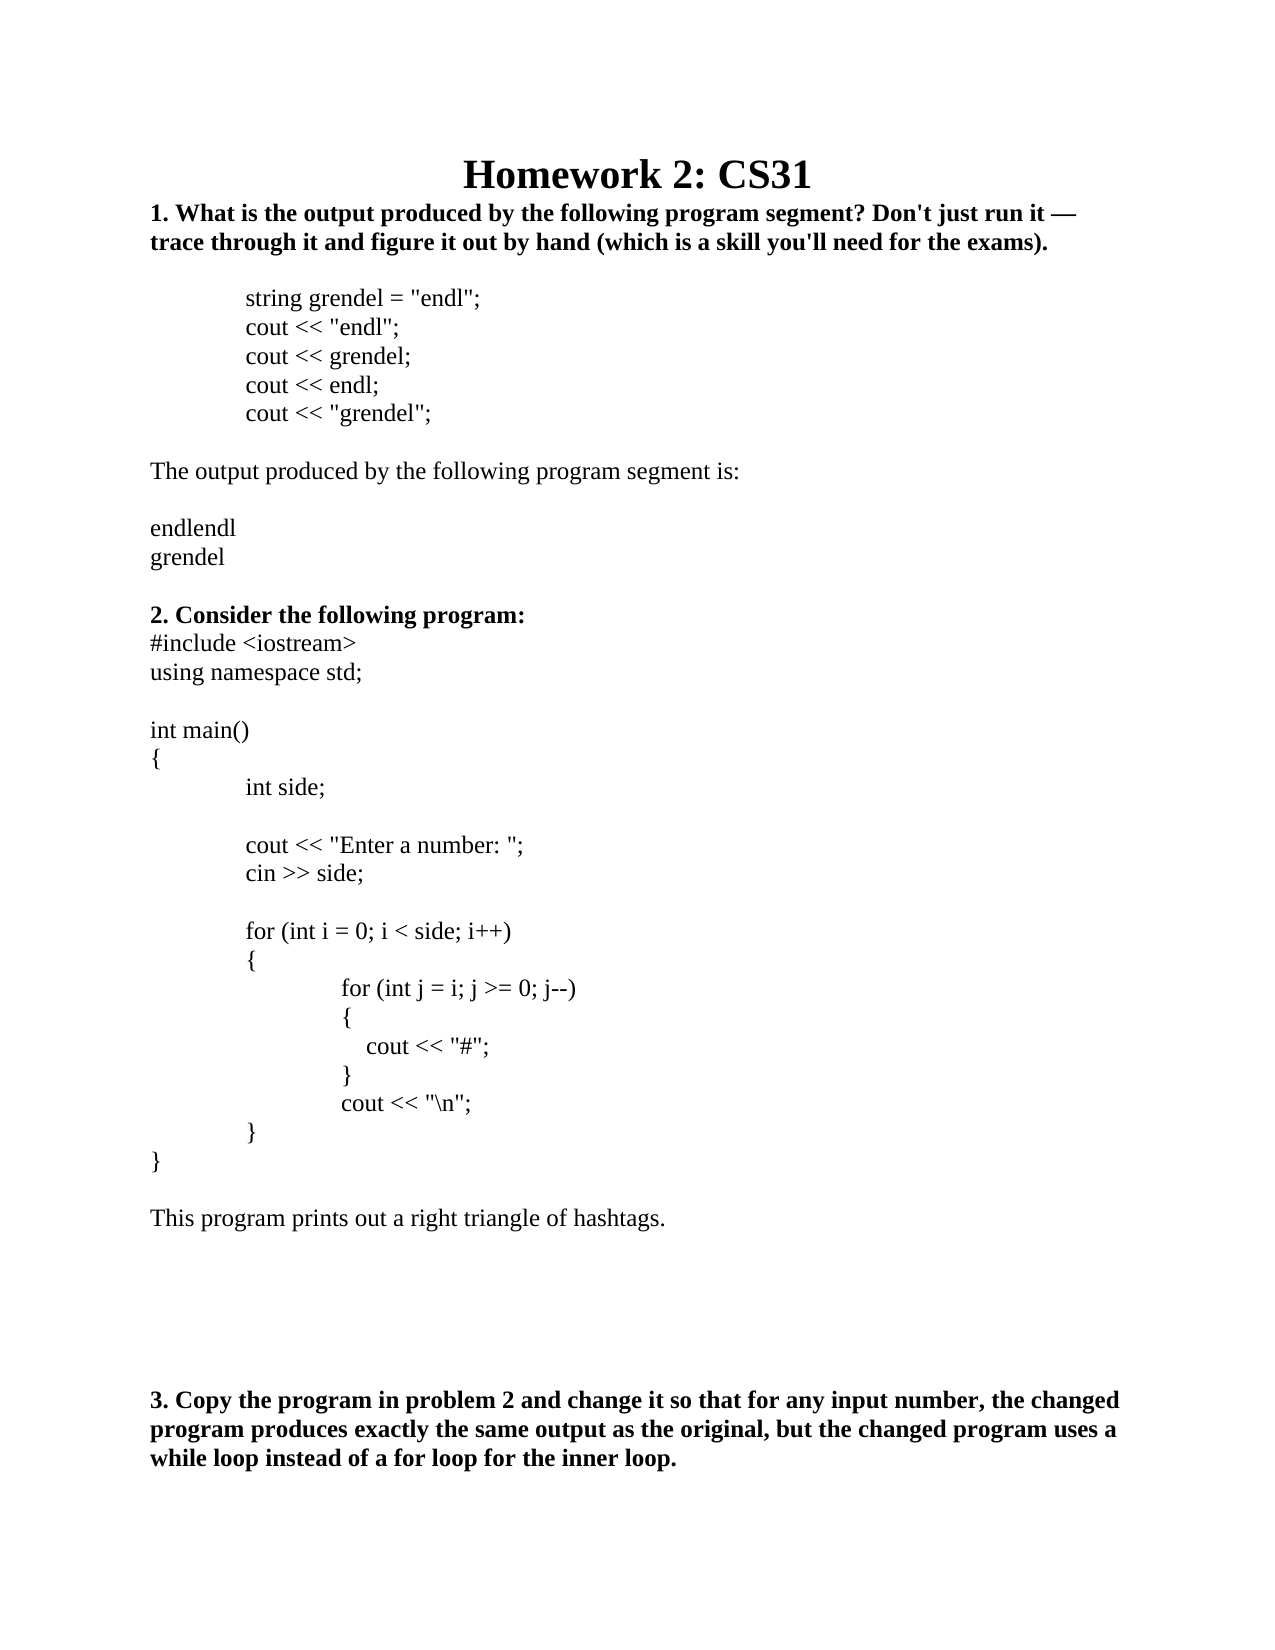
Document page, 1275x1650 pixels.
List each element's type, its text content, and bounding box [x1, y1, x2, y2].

text { [150, 945, 1125, 973]
text string grendel = "endl"; [150, 283, 1125, 312]
text for (int i = 0; i < side; i++) [150, 916, 1125, 945]
text cout << "endl"; [150, 312, 1125, 341]
text int main() [150, 715, 1125, 743]
text cout << endl; [150, 370, 1125, 398]
text for (int j = i; j >= 0; j--) [150, 973, 1125, 1002]
text } [150, 1146, 1125, 1175]
text endlendl [150, 513, 1125, 542]
text { [150, 1002, 1125, 1031]
text cout << "grendel"; [150, 398, 1125, 427]
text cout << "#"; [150, 1031, 1125, 1060]
text int side; [150, 772, 1125, 801]
text grendel [150, 542, 1125, 571]
text { [150, 743, 1125, 772]
text 2. Consider the following program: [150, 600, 1125, 628]
text cin >> side; [150, 858, 1125, 887]
text This program prints out a right triangle of hashtags. [150, 1203, 1125, 1232]
text cout << "Enter a number: "; [150, 830, 1125, 858]
text #include <iostream> [150, 628, 1125, 657]
text } [150, 1117, 1125, 1146]
text } [150, 1060, 1125, 1088]
text 1. What is the output produced by the following program segment? Don't just run it — trace through it and figure it out by hand (which is a skill you'll need for the exams). [150, 198, 1125, 255]
text 3. Copy the program in problem 2 and change it so that for any input number, the changed program produces exactly the same output as the original, but the changed program uses a while loop instead of a for loop for the inner loop. [150, 1385, 1125, 1471]
text The output produced by the following program segment is: [150, 456, 1125, 485]
text using namespace std; [150, 657, 1125, 686]
text Homework 2: CS31 [150, 150, 1125, 198]
text cout << "\n"; [150, 1088, 1125, 1117]
text cout << grendel; [150, 341, 1125, 370]
